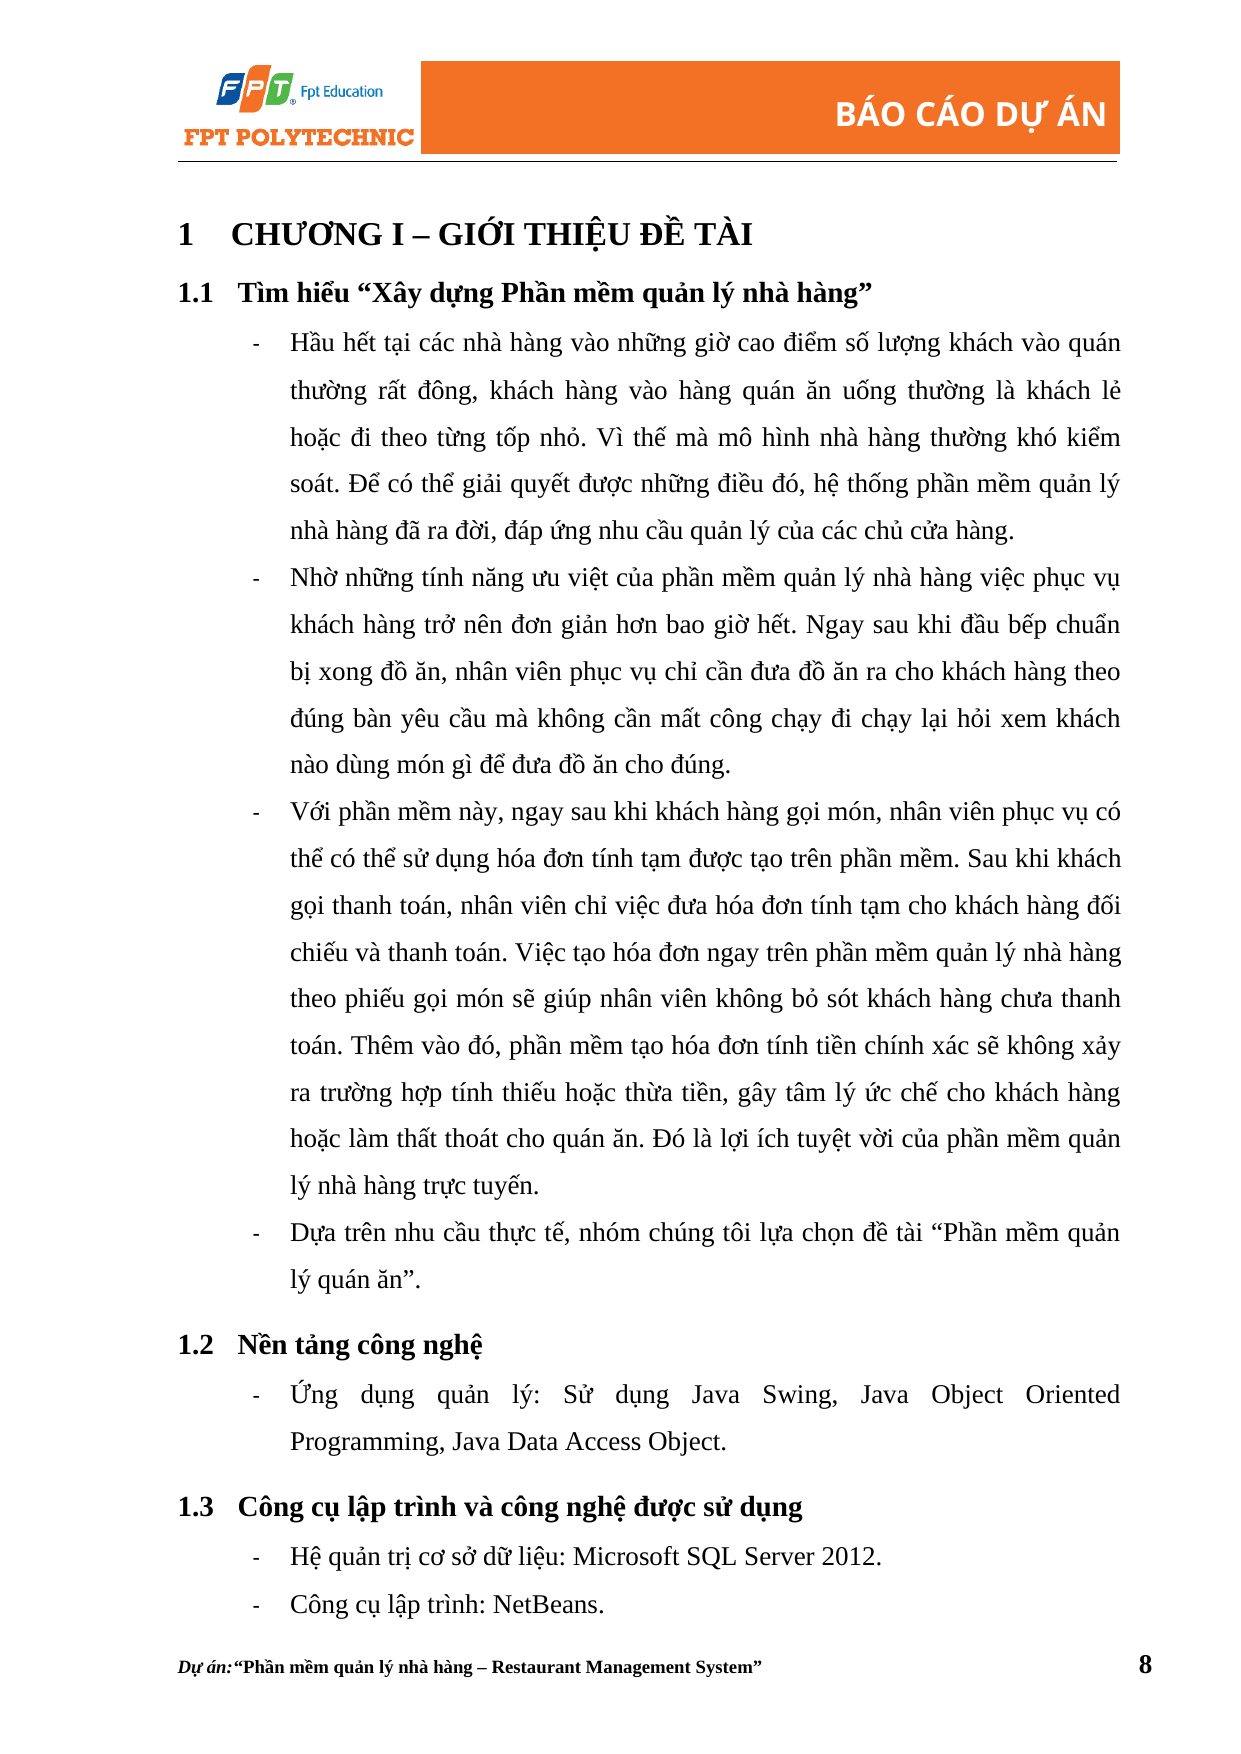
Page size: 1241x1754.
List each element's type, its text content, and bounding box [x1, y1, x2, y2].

subtitle Nền tảng công nghệ [177, 1327, 1122, 1360]
list Dựa trên nhu cầu thực tế, nhóm chúng tôi lựa chọn đề tài “Phần mềm quản lý quán ăn”. [252, 1216, 1122, 1295]
list Nhờ những tính năng ưu việt của phần mềm quản lý nhà hàng việc phục vụ khách hàng trở nên đơn giản hơn bao giờ hết. Ngay sau khi đầu bếp chuẩn bị xong đồ ăn, nhân viên phục vụ chỉ cần đưa đồ ăn ra cho khách hàng theo đúng bàn yêu cầu mà không cần mất công chạy đi chạy lại hỏi xem khách nào dùng món gì để đưa đồ ăn cho đúng. [252, 561, 1122, 779]
list Công cụ lập trình: NetBeans. [252, 1588, 1122, 1620]
subtitle Công cụ lập trình và công nghệ được sử dụng [177, 1489, 1122, 1522]
list Ứng dụng quản lý: Sử dụng Java Swing, Java Object Oriented Programming, Java Data Access Object. [252, 1378, 1122, 1457]
list Hầu hết tại các nhà hàng vào những giờ cao điểm số lượng khách vào quán thường rất đông, khách hàng vào hàng quán ăn uống thường là khách lẻ hoặc đi theo từng tốp nhỏ. Vì thế mà mô hình nhà hàng thường khó kiểm soát. Để có thể giải quyết được những điều đó, hệ thống phần mềm quản lý nhà hàng đã ra đời, đáp ứng nhu cầu quản lý của các chủ cửa hàng. [252, 326, 1122, 545]
subtitle CHƯƠNG I – GIỚI THIỆU ĐỀ TÀI [177, 215, 1122, 253]
picture [174, 58, 420, 157]
list Với phần mềm này, ngay sau khi khách hàng gọi món, nhân viên phục vụ có thể có thể sử dụng hóa đơn tính tạm được tạo trên phần mềm. Sau khi khách gọi thanh toán, nhân viên chỉ việc đưa hóa đơn tính tạm cho khách hàng đối chiếu và thanh toán. Việc tạo hóa đơn ngay trên phần mềm quản lý nhà hàng theo phiếu gọi món sẽ giúp nhân viên không bỏ sót khách hàng chưa thanh toán. Thêm vào đó, phần mềm tạo hóa đơn tính tiền chính xác sẽ không xảy ra trường hợp tính thiếu hoặc thừa tiền, gây tâm lý ức chế cho khách hàng hoặc làm thất thoát cho quán ăn. Đó là lợi ích tuyệt vời của phần mềm quản lý nhà hàng trực tuyến. [252, 795, 1122, 1200]
subtitle Tìm hiểu “Xây dựng Phần mềm quản lý nhà hàng” [177, 275, 1122, 309]
list Hệ quản trị cơ sở dữ liệu: Microsoft SQL Server 2012. [252, 1540, 1122, 1572]
